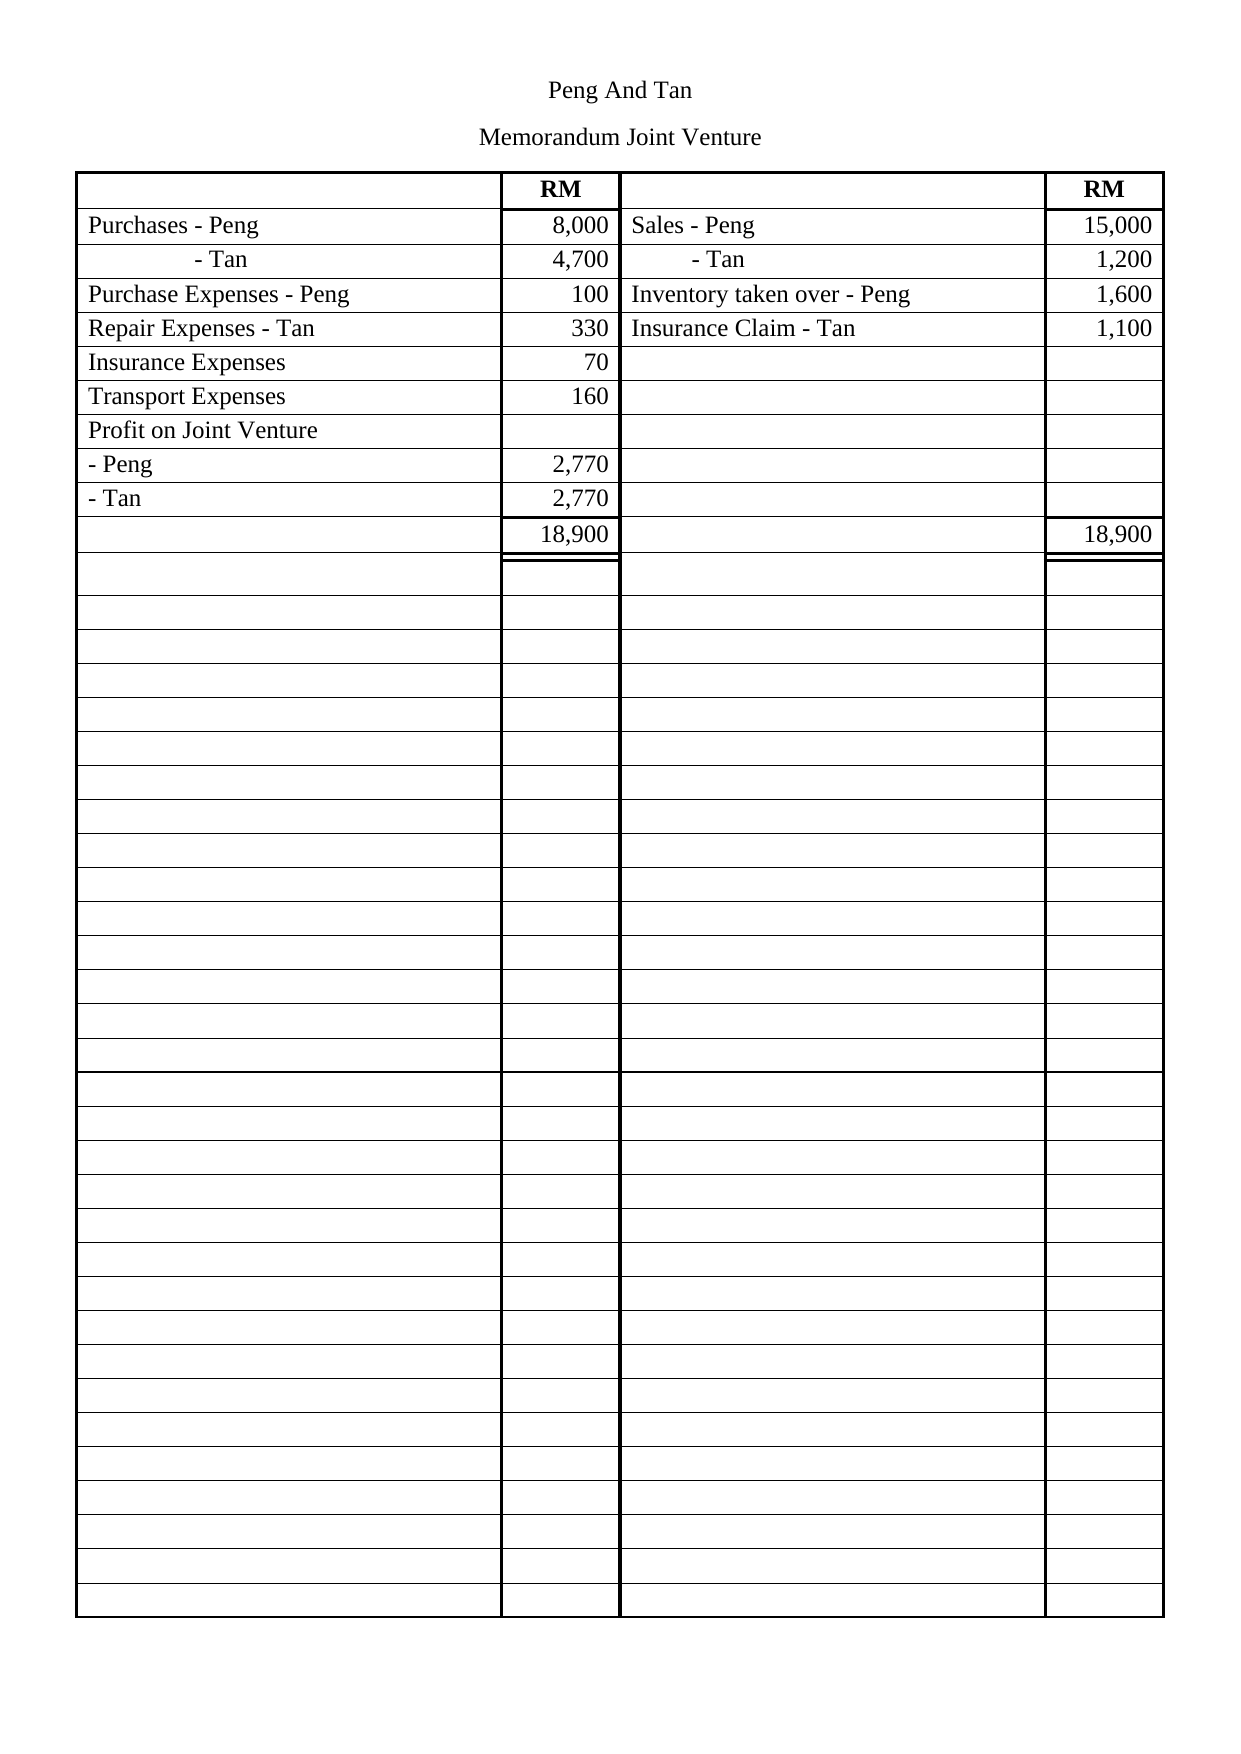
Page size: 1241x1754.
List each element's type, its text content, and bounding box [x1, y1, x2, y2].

table_cell [503, 1073, 618, 1106]
table_cell [1047, 1175, 1162, 1208]
table_cell [503, 766, 618, 799]
table_cell - Tan [622, 245, 1044, 278]
table_cell 1,100 [1047, 313, 1162, 346]
table_cell [622, 1413, 1044, 1446]
table_cell - Tan [78, 483, 500, 516]
table_cell [503, 732, 618, 765]
table_cell [1047, 1141, 1162, 1174]
table_cell [503, 1481, 618, 1514]
table_cell [503, 834, 618, 867]
table_cell Sales - Peng [622, 209, 1044, 243]
table_cell [622, 664, 1044, 697]
table_cell [503, 1107, 618, 1139]
table_cell [622, 1175, 1044, 1208]
table_cell 1,200 [1047, 245, 1162, 278]
table_cell Purchases - Peng [78, 209, 500, 243]
table_cell [622, 1039, 1044, 1071]
table_cell [622, 553, 1044, 594]
table_cell [78, 1039, 500, 1071]
table_cell [78, 936, 500, 969]
table_cell 100 [503, 279, 618, 312]
table_cell [1047, 868, 1162, 901]
table_cell [1047, 1209, 1162, 1242]
table_cell [1047, 1584, 1162, 1616]
table_cell [78, 1141, 500, 1174]
table_cell [1047, 834, 1162, 867]
table_cell [503, 1549, 618, 1582]
table_cell [622, 381, 1044, 414]
table_cell [622, 1004, 1044, 1037]
table_cell [1047, 732, 1162, 765]
table_cell [1047, 1413, 1162, 1446]
table_cell [622, 1073, 1044, 1106]
table_cell [503, 562, 618, 594]
table_cell [78, 1549, 500, 1582]
table_cell [503, 1447, 618, 1480]
table_cell [622, 1277, 1044, 1310]
table_cell [503, 1515, 618, 1548]
table_cell Insurance Expenses [78, 347, 500, 380]
table_cell [1047, 449, 1162, 482]
table_cell [78, 800, 500, 833]
table_cell [622, 1549, 1044, 1582]
table_cell [1047, 555, 1162, 559]
table_cell [622, 1515, 1044, 1548]
table_cell [1047, 562, 1162, 594]
table_cell Insurance Claim - Tan [622, 313, 1044, 346]
table_cell [78, 1073, 500, 1106]
table_cell [503, 664, 618, 697]
table_cell [622, 834, 1044, 867]
table_cell [78, 902, 500, 935]
table_cell [503, 596, 618, 629]
table_cell [503, 1413, 618, 1446]
table_cell [78, 1345, 500, 1378]
table_cell [1047, 347, 1162, 380]
table_cell [1047, 766, 1162, 799]
table_cell [78, 732, 500, 765]
table_cell [503, 936, 618, 969]
table_cell [1047, 381, 1162, 414]
table_cell [78, 517, 500, 552]
table_cell 1,600 [1047, 279, 1162, 312]
table_cell [1047, 1481, 1162, 1514]
table_cell [622, 1141, 1044, 1174]
table_cell [1047, 902, 1162, 935]
table_cell [78, 698, 500, 731]
table_cell 15,000 [1047, 211, 1162, 243]
table_cell [622, 1107, 1044, 1139]
table_cell [622, 936, 1044, 969]
table_cell [1047, 1073, 1162, 1106]
table_cell [78, 664, 500, 697]
table_cell Transport Expenses [78, 381, 500, 414]
table_cell [503, 698, 618, 731]
table_cell 18,900 [503, 519, 618, 552]
table_cell [622, 902, 1044, 935]
table_cell [622, 766, 1044, 799]
table_header RM [503, 174, 618, 207]
table_cell [1047, 483, 1162, 516]
table_cell Inventory taken over - Peng [622, 279, 1044, 312]
table_cell [1047, 1311, 1162, 1344]
table_header [622, 174, 1044, 207]
table_cell 2,770 [503, 449, 618, 482]
table_cell 70 [503, 347, 618, 380]
table_cell [1047, 1277, 1162, 1310]
table_cell [622, 347, 1044, 380]
table_cell [503, 1584, 618, 1616]
table_cell [1047, 698, 1162, 731]
table_cell 4,700 [503, 245, 618, 278]
table_cell [622, 1243, 1044, 1276]
table_cell [1047, 664, 1162, 697]
table_cell [1047, 936, 1162, 969]
table_cell [622, 1209, 1044, 1242]
table_cell [622, 732, 1044, 765]
table_cell [1047, 970, 1162, 1003]
table_cell [622, 1447, 1044, 1480]
table_cell [1047, 1447, 1162, 1480]
table_cell [78, 1481, 500, 1514]
table_cell [622, 1379, 1044, 1412]
table_cell 160 [503, 381, 618, 414]
table_cell [1047, 415, 1162, 448]
table_cell [503, 415, 618, 448]
table_cell [622, 1481, 1044, 1514]
table_cell [78, 868, 500, 901]
table_cell [1047, 1515, 1162, 1548]
table_cell [78, 1107, 500, 1139]
table_cell [503, 1345, 618, 1378]
table_cell [503, 1209, 618, 1242]
table_cell [1047, 1345, 1162, 1378]
table_cell [503, 1004, 618, 1037]
table_cell [622, 517, 1044, 552]
table_cell [622, 698, 1044, 731]
table_cell [78, 1243, 500, 1276]
text Memorandum Joint Venture [75, 122, 1165, 151]
table_cell 18,900 [1047, 519, 1162, 552]
table_cell [1047, 800, 1162, 833]
table_cell [622, 800, 1044, 833]
table_cell [622, 415, 1044, 448]
table_cell [78, 553, 500, 594]
table_cell [78, 1413, 500, 1446]
table_cell [622, 868, 1044, 901]
table_cell [1047, 596, 1162, 629]
table_cell [503, 1141, 618, 1174]
table_cell [78, 1311, 500, 1344]
table_cell 2,770 [503, 483, 618, 516]
table_cell [78, 1379, 500, 1412]
table_cell [78, 1515, 500, 1548]
table_cell [622, 483, 1044, 516]
table_cell [503, 868, 618, 901]
table_cell 330 [503, 313, 618, 346]
table_cell [622, 630, 1044, 663]
table_cell [622, 1311, 1044, 1344]
table_cell [1047, 1549, 1162, 1582]
table_cell - Tan [78, 245, 500, 278]
table_cell [622, 449, 1044, 482]
table_header RM [1047, 174, 1162, 207]
table_cell - Peng [78, 449, 500, 482]
table_header [78, 174, 500, 207]
table_cell [78, 1584, 500, 1616]
table_cell [503, 1379, 618, 1412]
table_cell [1047, 1004, 1162, 1037]
table_cell [78, 1447, 500, 1480]
table_cell [503, 902, 618, 935]
table_cell [1047, 1243, 1162, 1276]
table_cell [622, 1345, 1044, 1378]
table_cell [622, 596, 1044, 629]
text Peng And Tan [75, 75, 1165, 104]
table_cell [78, 630, 500, 663]
table_cell [1047, 630, 1162, 663]
table_cell [503, 970, 618, 1003]
table_cell [503, 1311, 618, 1344]
table_cell Purchase Expenses - Peng [78, 279, 500, 312]
table_cell [1047, 1039, 1162, 1071]
table_cell [503, 1039, 618, 1071]
table_cell [78, 970, 500, 1003]
table_cell [78, 766, 500, 799]
table_cell Profit on Joint Venture [78, 415, 500, 448]
table_cell [78, 1004, 500, 1037]
table_cell Repair Expenses - Tan [78, 313, 500, 346]
table_cell [503, 630, 618, 663]
table_cell 8,000 [503, 211, 618, 243]
table_cell [503, 555, 618, 559]
table_cell [78, 1277, 500, 1310]
table_cell [503, 1175, 618, 1208]
table_cell [503, 1277, 618, 1310]
table_cell [78, 596, 500, 629]
table_cell [78, 1175, 500, 1208]
table_cell [503, 1243, 618, 1276]
table_cell [78, 834, 500, 867]
table_cell [622, 970, 1044, 1003]
table_cell [503, 800, 618, 833]
table_cell [78, 1209, 500, 1242]
table_cell [1047, 1379, 1162, 1412]
table_cell [622, 1584, 1044, 1616]
table_cell [1047, 1107, 1162, 1139]
